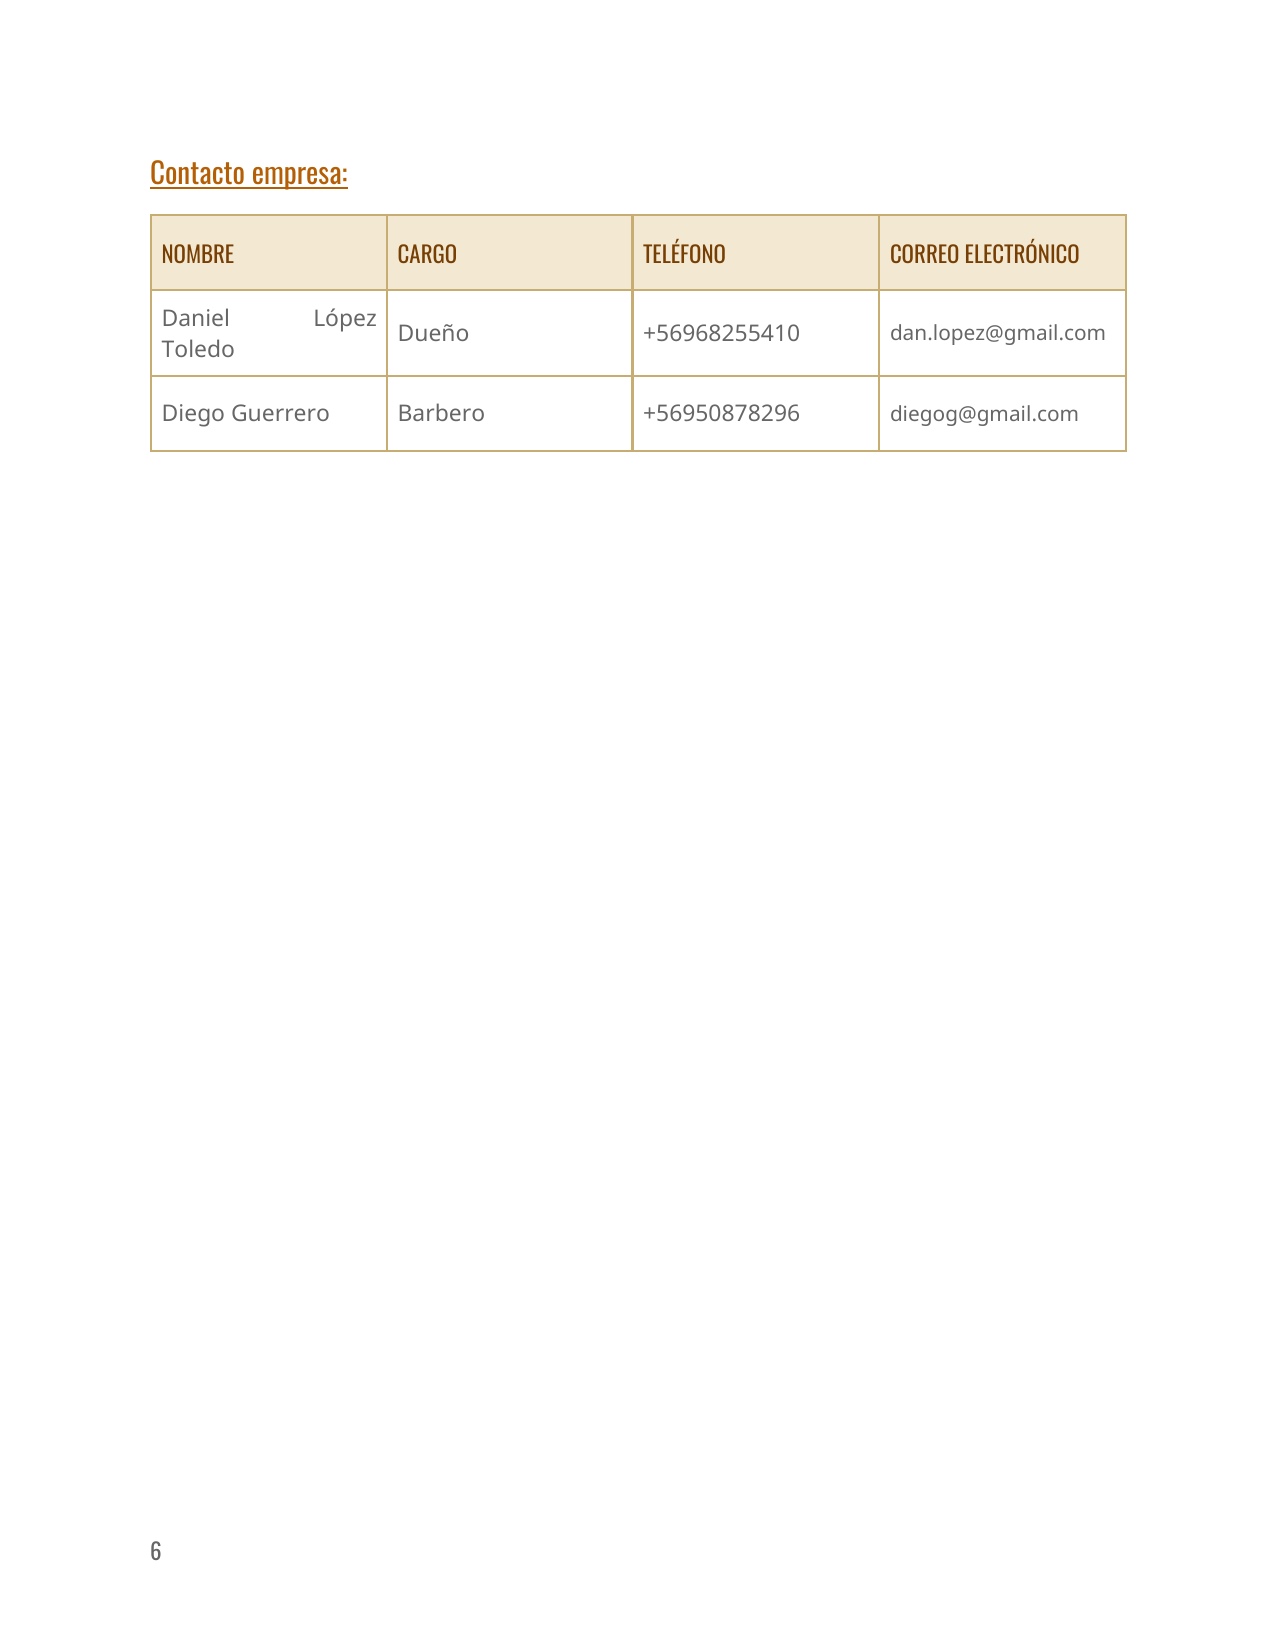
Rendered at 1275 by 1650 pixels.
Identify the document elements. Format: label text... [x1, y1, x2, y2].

table_cell Dueño [388, 291, 631, 374]
subtitle Contacto empresa: [150, 150, 1125, 193]
table_cell diegog@gmail.com [880, 377, 1125, 449]
table_cell +56950878296 [634, 377, 878, 449]
table_header NOMBRE [152, 216, 386, 289]
table_cell Barbero [388, 377, 631, 449]
table_header CARGO [388, 216, 631, 289]
table_header TELÉFONO [634, 216, 878, 289]
table_header CORREO ELECTRÓNICO [880, 216, 1125, 289]
table_cell Daniel López Toledo [152, 291, 386, 374]
table_cell Diego Guerrero [152, 377, 386, 449]
table_cell dan.lopez@gmail.com [880, 291, 1125, 374]
table_cell +56968255410 [634, 291, 878, 374]
